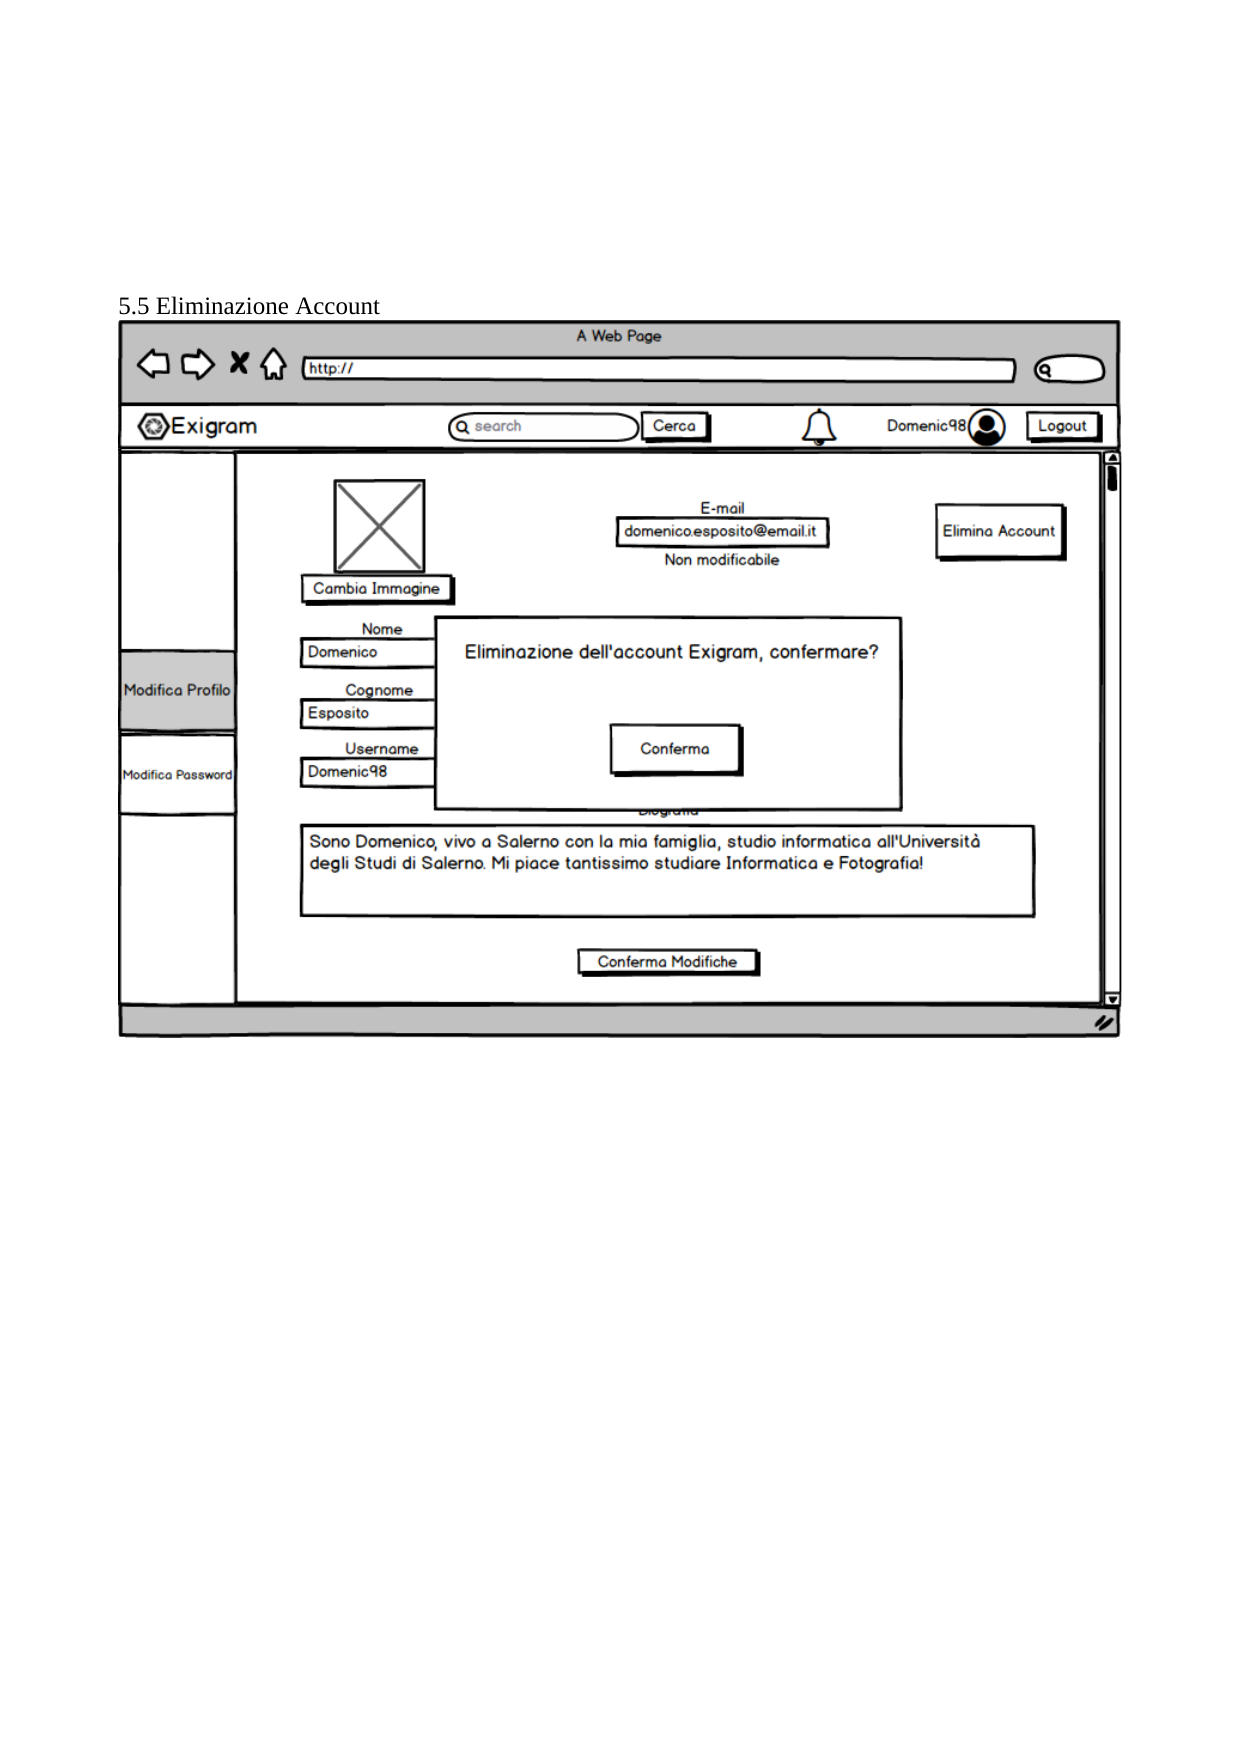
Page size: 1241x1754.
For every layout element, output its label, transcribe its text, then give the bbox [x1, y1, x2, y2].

picture [118, 320, 1122, 1038]
text 5.5 Eliminazione Account [118, 291, 1122, 320]
